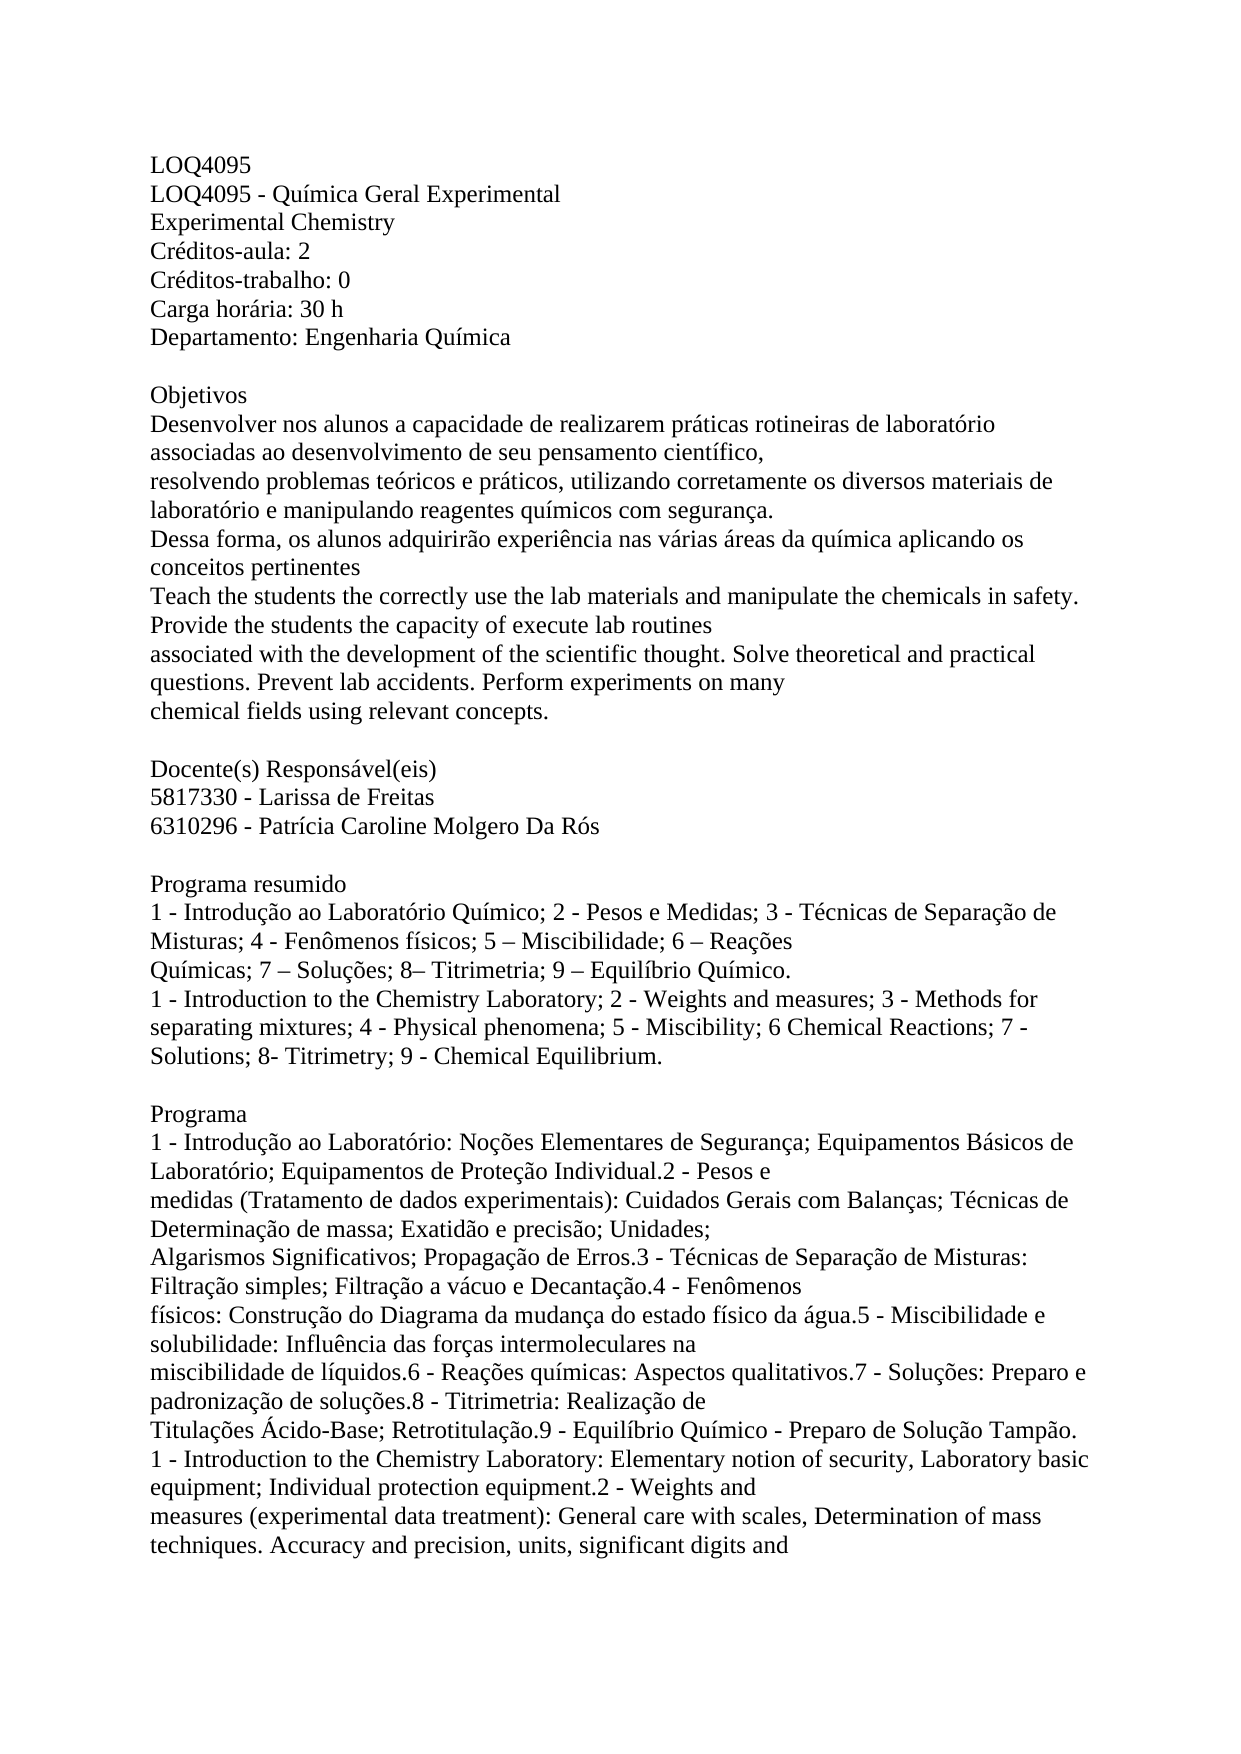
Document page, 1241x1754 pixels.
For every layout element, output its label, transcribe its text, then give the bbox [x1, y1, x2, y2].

text 1 - Introdução ao Laboratório Químico; 2 - Pesos e Medidas; 3 - Técnicas de Separação de Misturas; 4 - Fenômenos físicos; 5 – Miscibilidade; 6 – Reações [150, 897, 1090, 955]
text Objetivos [150, 380, 1090, 409]
text medidas (Tratamento de dados experimentais): Cuidados Gerais com Balanças; Técnicas de Determinação de massa; Exatidão e precisão; Unidades; [150, 1185, 1090, 1242]
text 5817330 - Larissa de Freitas [150, 782, 1090, 811]
text Dessa forma, os alunos adquirirão experiência nas várias áreas da química aplicando os conceitos pertinentes [150, 524, 1090, 581]
text Experimental Chemistry [150, 207, 1090, 236]
text Créditos-aula: 2 [150, 236, 1090, 265]
text Departamento: Engenharia Química [150, 322, 1090, 351]
text Docente(s) Responsável(eis) [150, 754, 1090, 782]
text 1 - Introduction to the Chemistry Laboratory; 2 - Weights and measures; 3 - Methods for separating mixtures; 4 - Physical phenomena; 5 - Miscibility; 6 Chemical Reactions; 7 - Solutions; 8- Titrimetry; 9 - Chemical Equilibrium. [150, 984, 1090, 1070]
text chemical fields using relevant concepts. [150, 696, 1090, 725]
text 1 - Introdução ao Laboratório: Noções Elementares de Segurança; Equipamentos Básicos de Laboratório; Equipamentos de Proteção Individual.2 - Pesos e [150, 1127, 1090, 1185]
text LOQ4095 - Química Geral Experimental [150, 179, 1090, 207]
text Créditos-trabalho: 0 [150, 265, 1090, 294]
text Químicas; 7 – Soluções; 8– Titrimetria; 9 – Equilíbrio Químico. [150, 955, 1090, 984]
text Programa [150, 1099, 1090, 1127]
text Carga horária: 30 h [150, 294, 1090, 322]
text miscibilidade de líquidos.6 - Reações químicas: Aspectos qualitativos.7 - Soluções: Preparo e padronização de soluções.8 - Titrimetria: Realização de [150, 1357, 1090, 1415]
text Programa resumido [150, 869, 1090, 897]
text Teach the students the correctly use the lab materials and manipulate the chemicals in safety. Provide the students the capacity of execute lab routines [150, 581, 1090, 639]
text 1 - Introduction to the Chemistry Laboratory: Elementary notion of security, Laboratory basic equipment; Individual protection equipment.2 - Weights and [150, 1444, 1090, 1501]
text LOQ4095 [150, 150, 1090, 179]
text resolvendo problemas teóricos e práticos, utilizando corretamente os diversos materiais de laboratório e manipulando reagentes químicos com segurança. [150, 466, 1090, 524]
text Titulações Ácido-Base; Retrotitulação.9 - Equilíbrio Químico - Preparo de Solução Tampão. [150, 1415, 1090, 1444]
text físicos: Construção do Diagrama da mudança do estado físico da água.5 - Miscibilidade e solubilidade: Influência das forças intermoleculares na [150, 1300, 1090, 1357]
text 6310296 - Patrícia Caroline Molgero Da Rós [150, 811, 1090, 840]
text associated with the development of the scientific thought. Solve theoretical and practical questions. Prevent lab accidents. Perform experiments on many [150, 639, 1090, 696]
text Desenvolver nos alunos a capacidade de realizarem práticas rotineiras de laboratório associadas ao desenvolvimento de seu pensamento científico, [150, 409, 1090, 466]
text Algarismos Significativos; Propagação de Erros.3 - Técnicas de Separação de Misturas: Filtração simples; Filtração a vácuo e Decantação.4 - Fenômenos [150, 1242, 1090, 1300]
text measures (experimental data treatment): General care with scales, Determination of mass techniques. Accuracy and precision, units, significant digits and [150, 1501, 1090, 1559]
